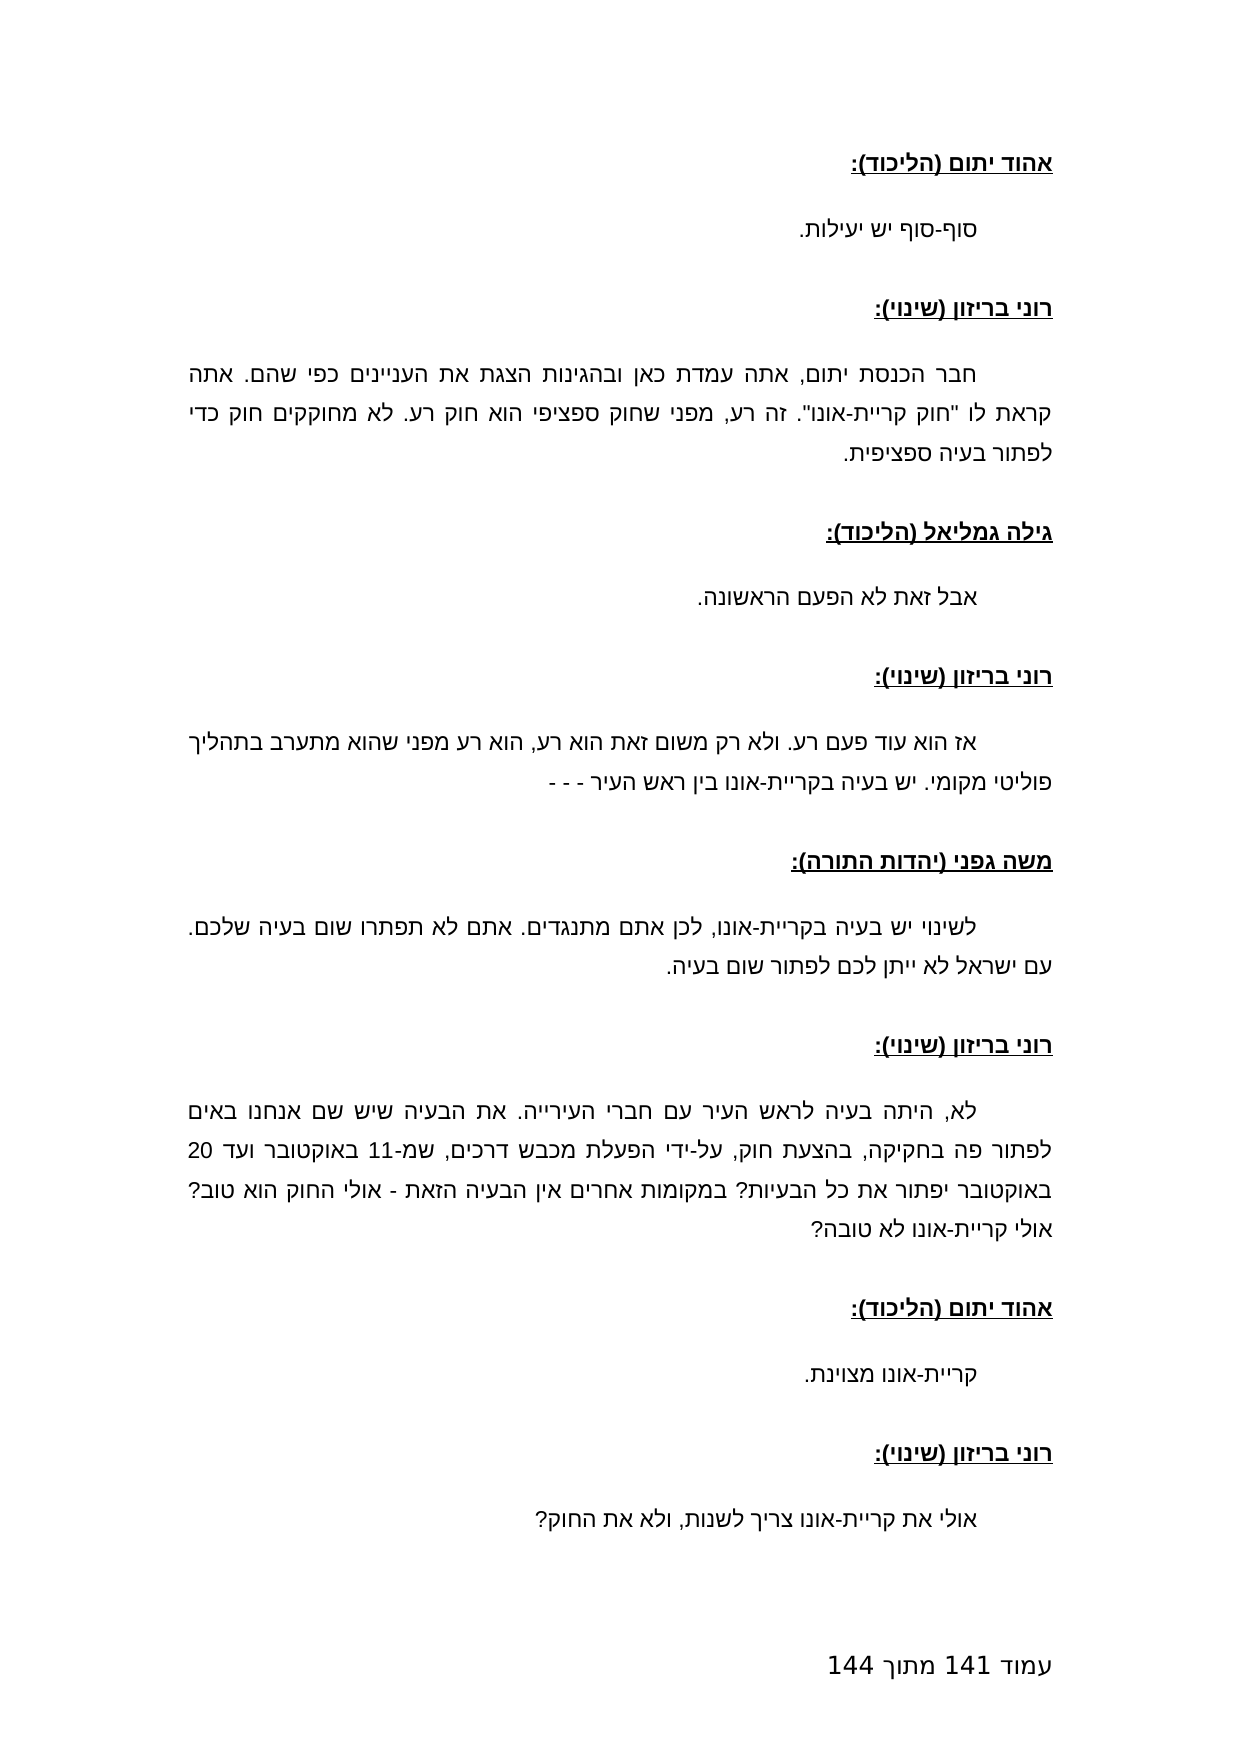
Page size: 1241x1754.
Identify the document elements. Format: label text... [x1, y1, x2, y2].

text רוני בריזון (שינוי): [187, 295, 1053, 321]
text רוני בריזון (שינוי): [187, 1032, 1053, 1058]
text לא, היתה בעיה לראש העיר עם חברי העירייה. את הבעיה שיש שם אנחנו באים לפתור פה בחקיקה, בהצעת חוק, על-ידי הפעלת מכבש דרכים, שמ-11 באוקטובר ועד 20 באוקטובר יפתור את כל הבעיות? במקומות אחרים אין הבעיה הזאת - אולי החוק הוא טוב? אולי קריית-אונו לא טובה? [187, 1098, 1053, 1242]
text אהוד יתום (הליכוד): [187, 1295, 1053, 1321]
text חבר הכנסת יתום, אתה עמדת כאן ובהגינות הצגת את העניינים כפי שהם. אתה קראת לו "חוק קריית-אונו". זה רע, מפני שחוק ספציפי הוא חוק רע. לא מחוקקים חוק כדי לפתור בעיה ספציפית. [187, 361, 1053, 466]
text אהוד יתום (הליכוד): [187, 150, 1053, 176]
text רוני בריזון (שינוי): [187, 663, 1053, 690]
text קריית-אונו מצוינת. [187, 1361, 1053, 1387]
text אולי את קריית-אונו צריך לשנות, ולא את החוק? [187, 1506, 1053, 1532]
text סוף-סוף יש יעילות. [187, 216, 1053, 242]
text אז הוא עוד פעם רע. ולא רק משום זאת הוא רע, הוא רע מפני שהוא מתערב בתהליך פוליטי מקומי. יש בעיה בקריית-אונו בין ראש העיר - - - [187, 729, 1053, 795]
text אבל זאת לא הפעם הראשונה. [187, 584, 1053, 611]
text גילה גמליאל (הליכוד): [187, 518, 1053, 545]
text רוני בריזון (שינוי): [187, 1440, 1053, 1466]
text לשינוי יש בעיה בקריית-אונו, לכן אתם מתנגדים. אתם לא תפתרו שום בעיה שלכם. עם ישראל לא ייתן לכם לפתור שום בעיה. [187, 913, 1053, 979]
text משה גפני (יהדות התורה): [187, 848, 1053, 874]
